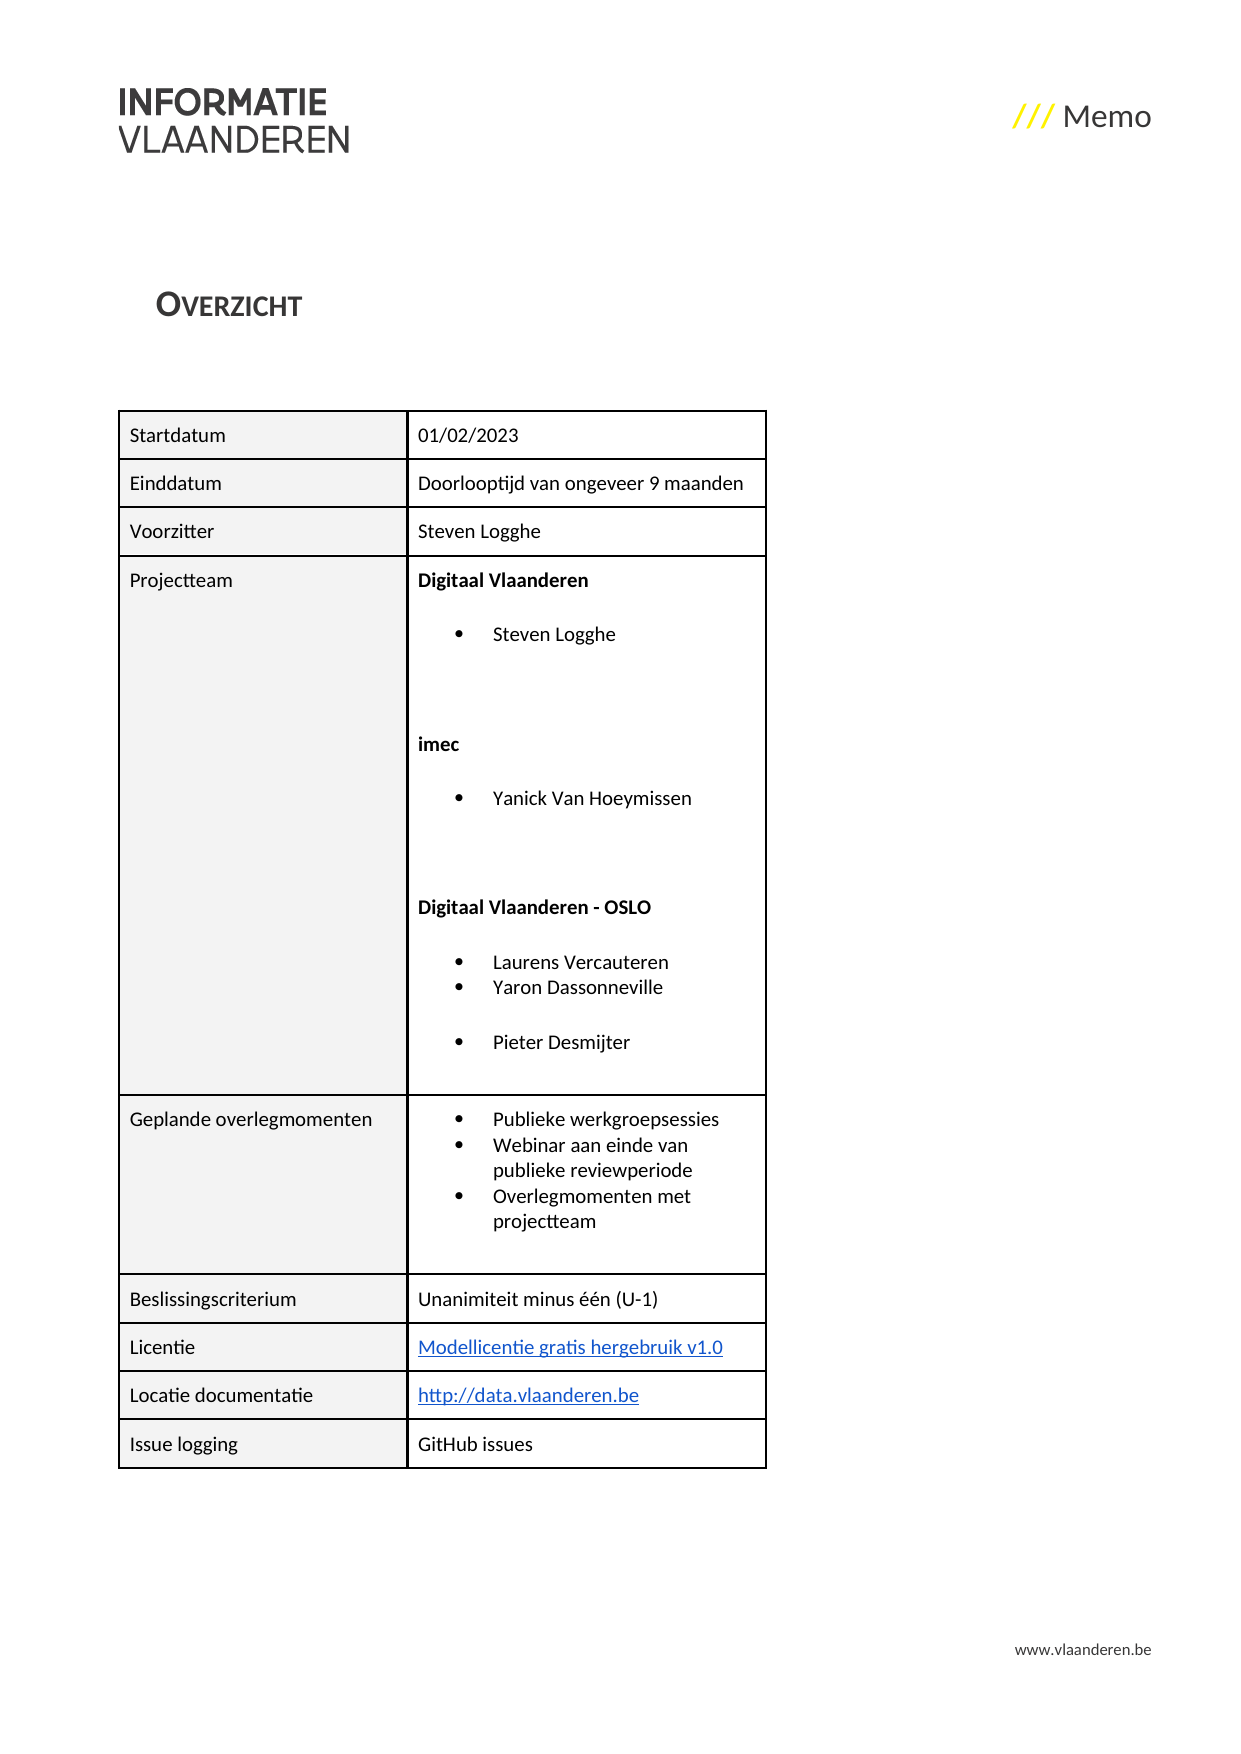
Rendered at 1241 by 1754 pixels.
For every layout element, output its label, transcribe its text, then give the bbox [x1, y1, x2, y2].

table_cell Modellicentie gratis hergebruik v1.0 [409, 1324, 765, 1370]
table_header Startdatum [120, 412, 406, 458]
table_cell Licentie [120, 1324, 406, 1370]
table_cell GitHub issues [409, 1420, 765, 1467]
table_cell Locatie documentatie [120, 1372, 406, 1418]
table_cell http://data.vlaanderen.be [409, 1372, 765, 1418]
table_cell Publieke werkgroepsessies Webinar aan einde van publieke reviewperiode Overlegmomenten met projectteam [409, 1096, 765, 1273]
table_cell Steven Logghe [409, 508, 765, 554]
table_cell Beslissingscriterium [120, 1275, 406, 1322]
picture [118, 88, 646, 197]
table_cell Projectteam [120, 557, 406, 1094]
table_cell Digitaal Vlaanderen Steven Logghe imec Yanick Van Hoeymissen Digitaal Vlaanderen - OSLO Laurens Vercauteren Yaron Dassonneville Pieter Desmijter [409, 557, 765, 1094]
table_header 01/02/2023 [409, 412, 765, 458]
table_cell Doorlooptijd van ongeveer 9 maanden [409, 460, 765, 506]
table_cell Einddatum [120, 460, 406, 506]
text Overzicht [156, 280, 1093, 326]
table_cell Unanimiteit minus één (U-1) [409, 1275, 765, 1322]
table_cell Issue logging [120, 1420, 406, 1467]
table_cell Voorzitter [120, 508, 406, 554]
table_cell Geplande overlegmomenten [120, 1096, 406, 1273]
